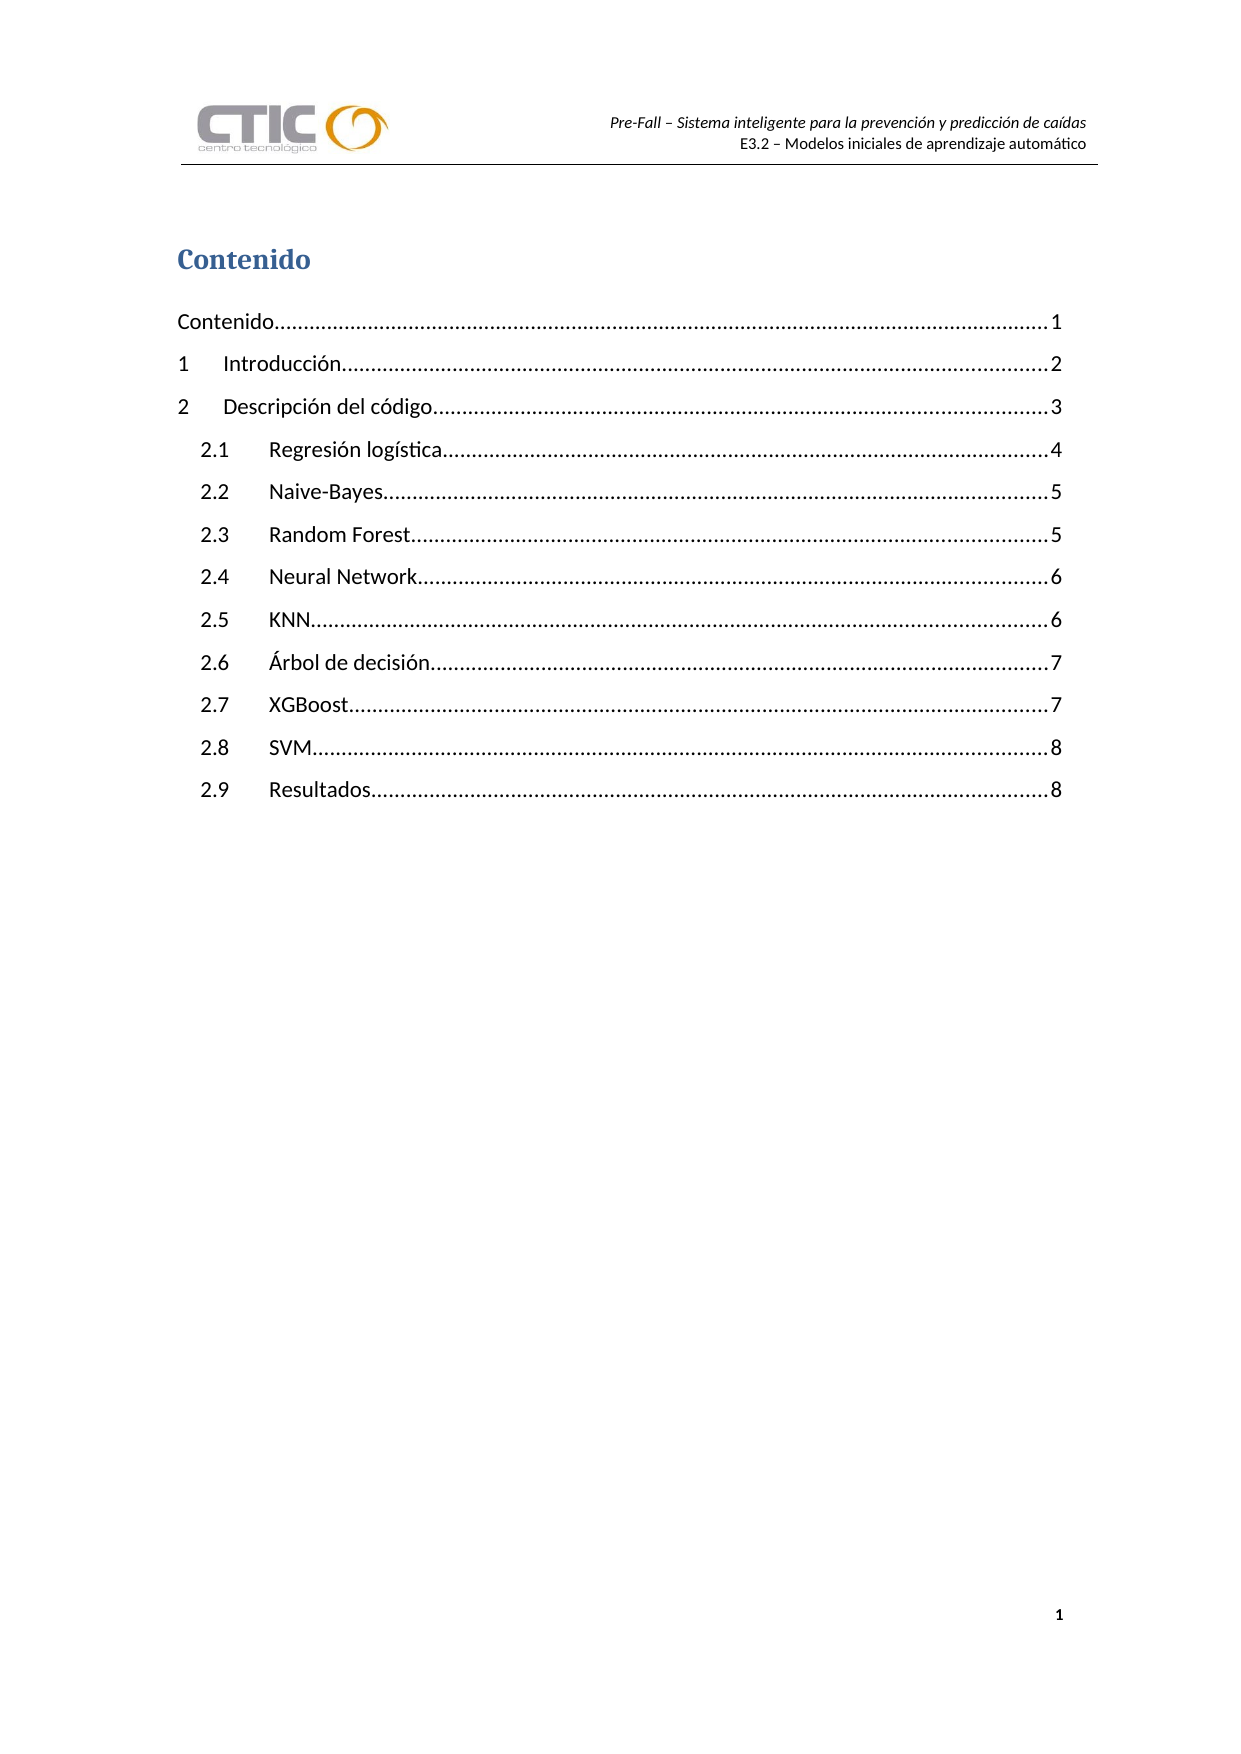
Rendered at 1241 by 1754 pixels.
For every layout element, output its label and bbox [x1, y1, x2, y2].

picture [192, 101, 390, 154]
